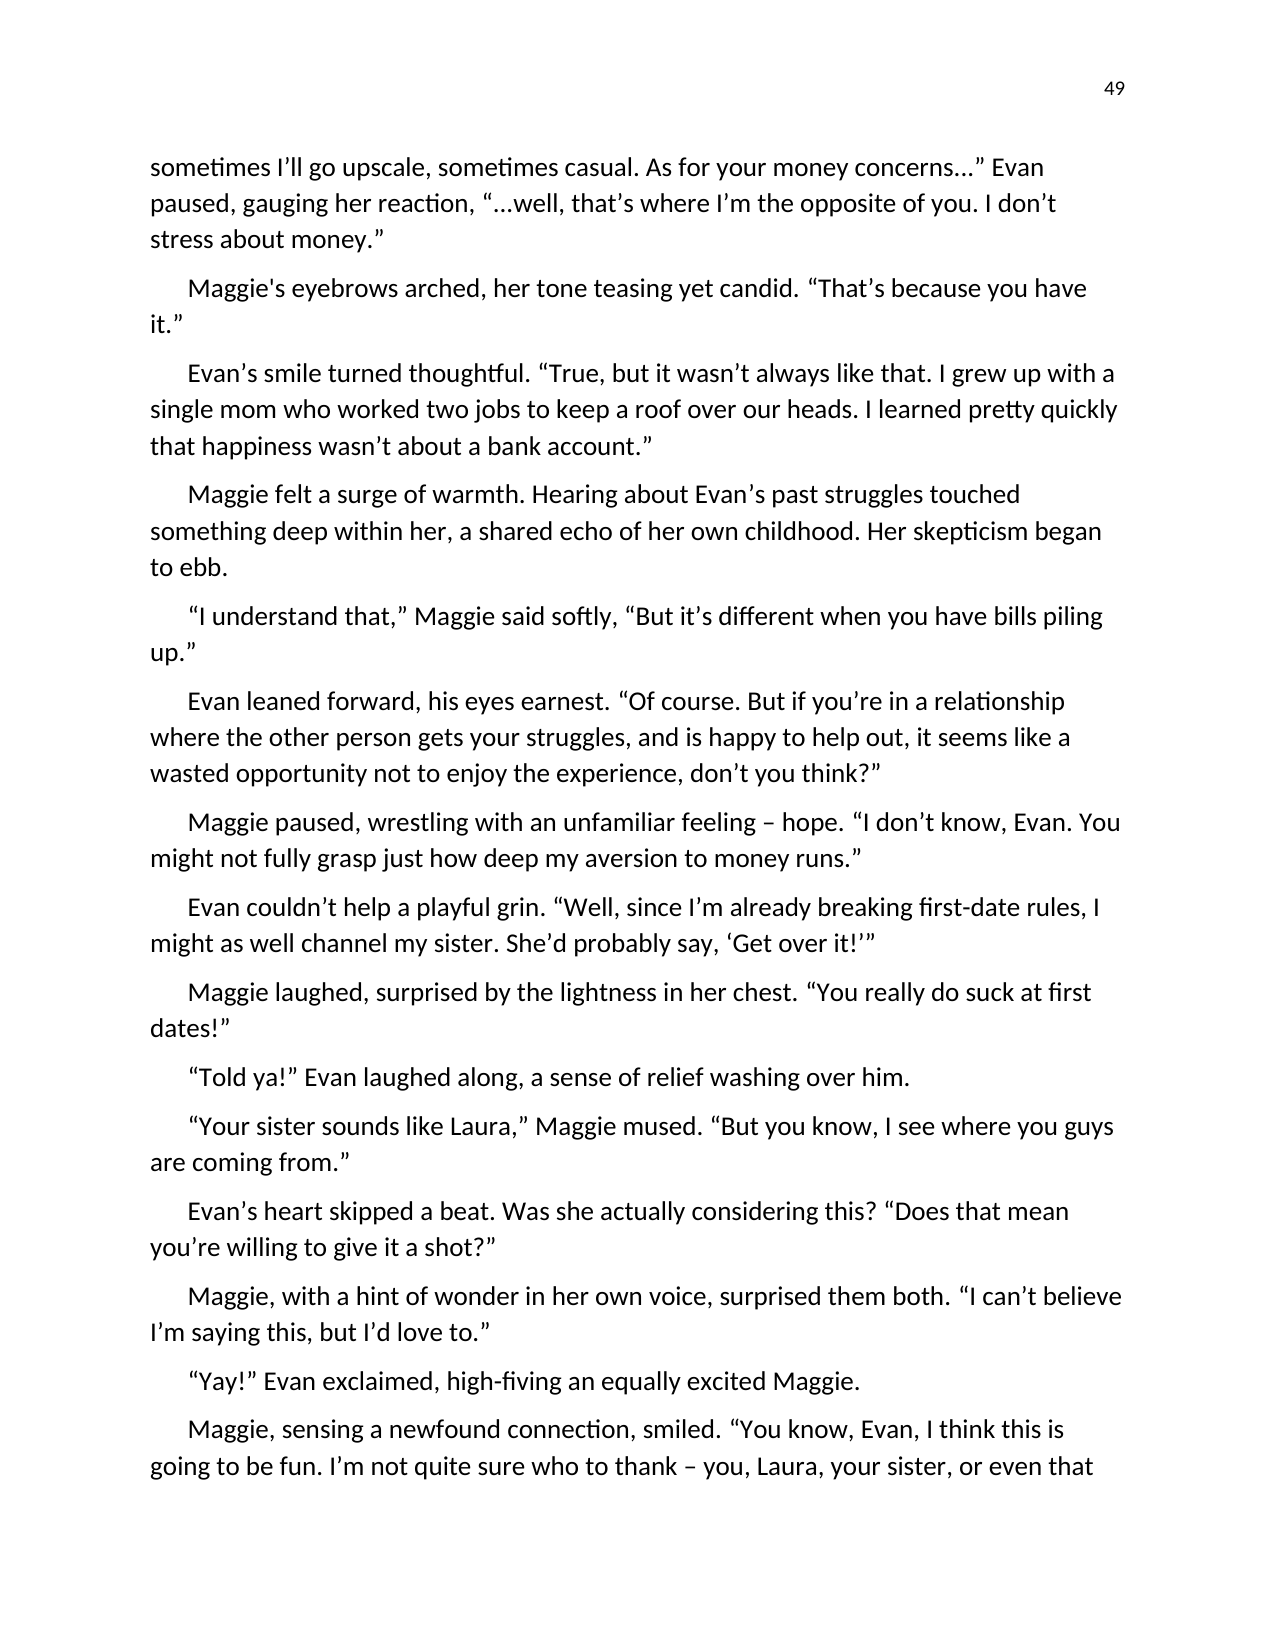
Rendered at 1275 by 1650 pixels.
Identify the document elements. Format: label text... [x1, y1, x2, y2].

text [150, 150, 1125, 256]
text Evan couldn’t help a playful grin. “Well, since I’m already breaking first-date rules, I might as well channel my sister. She’d probably say, ‘Get over it!’” [150, 890, 1125, 959]
text Maggie felt a surge of warmth. Hearing about Evan’s past struggles touched something deep within her, a shared echo of her own childhood. Her skepticism began to ebb. [150, 477, 1125, 583]
text “Told ya!” Evan laughed along, a sense of relief washing over him. [150, 1060, 1125, 1093]
text Evan’s heart skipped a beat. Was she actually considering this? “Does that mean you’re willing to give it a shot?” [150, 1194, 1125, 1263]
text Maggie, with a hint of wonder in her own voice, surprised them both. “I can’t believe I’m saying this, but I’d love to.” [150, 1279, 1125, 1348]
text Evan’s smile turned thoughtful. “True, but it wasn’t always like that. I grew up with a single mom who worked two jobs to keep a roof over our heads. I learned pretty quickly that happiness wasn’t about a bank account.” [150, 356, 1125, 462]
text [150, 1412, 1125, 1482]
text Evan leaned forward, his eyes earnest. “Of course. But if you’re in a relationship where the other person gets your struggles, and is happy to help out, it seems like a wasted opportunity not to enjoy the experience, don’t you think?” [150, 684, 1125, 789]
text Maggie laughed, surprised by the lightness in her chest. “You really do suck at first dates!” [150, 975, 1125, 1044]
text Maggie's eyebrows arched, her tone teasing yet candid. “That’s because you have it.” [150, 271, 1125, 341]
text Maggie paused, wrestling with an unfamiliar feeling – hope. “I don’t know, Evan. You might not fully grasp just how deep my aversion to money runs.” [150, 805, 1125, 874]
text “I understand that,” Maggie said softly, “But it’s different when you have bills piling up.” [150, 599, 1125, 668]
text “Your sister sounds like Laura,” Maggie mused. “But you know, I see where you guys are coming from.” [150, 1109, 1125, 1178]
text “Yay!” Evan exclaimed, high-fiving an equally excited Maggie. [150, 1364, 1125, 1397]
